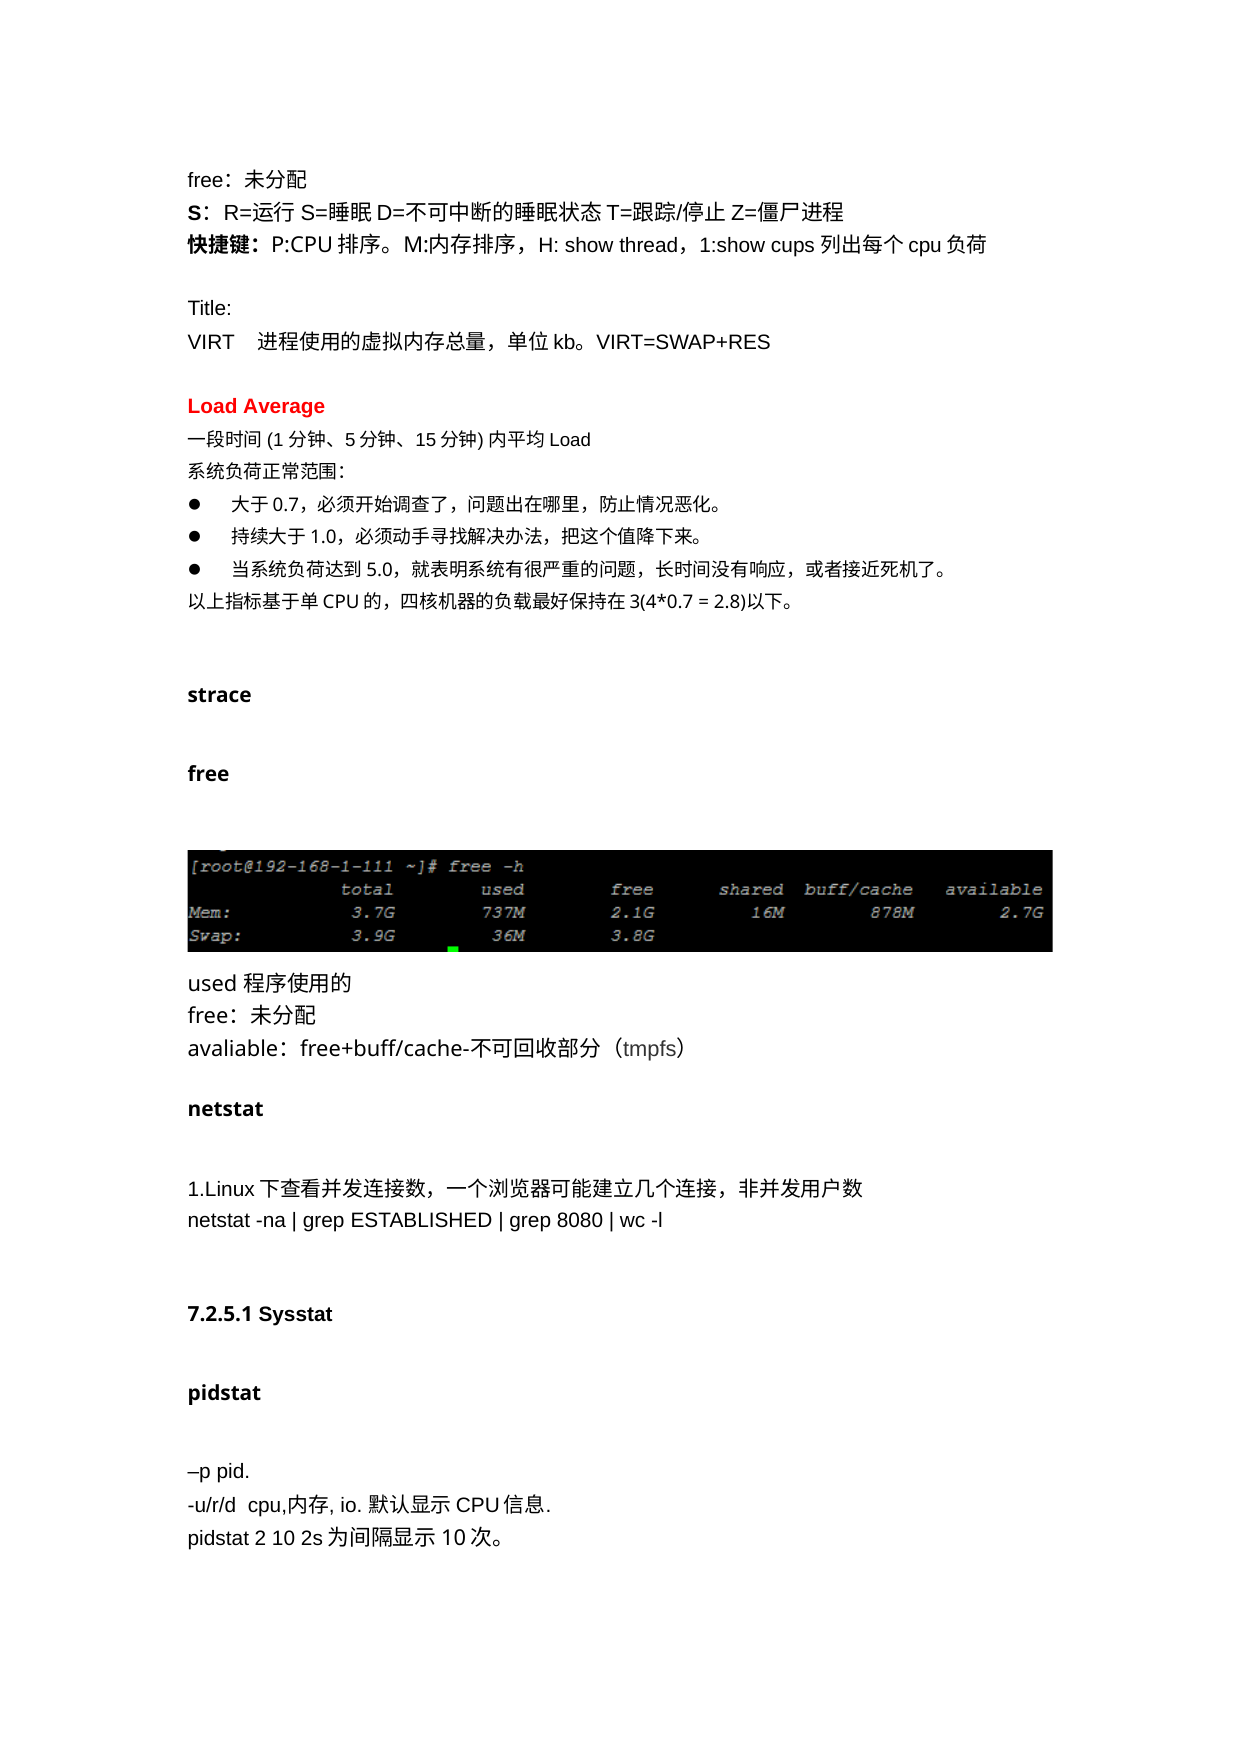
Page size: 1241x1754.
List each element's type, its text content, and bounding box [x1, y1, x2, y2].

subtitle 7.2.5.1 Sysstat [187, 1298, 1053, 1330]
text 系统负荷正常范围： [187, 454, 1053, 487]
text –p pid. [187, 1455, 1053, 1487]
list 当系统负荷达到5.0，就表明系统有很严重的问题，长时间没有响应，或者接近死机了。 [187, 552, 1053, 584]
text pidstat 2 10 2s为间隔显示10次。 [187, 1520, 1053, 1552]
text used 程序使用的 [187, 966, 1053, 998]
list 大于0.7，必须开始调查了，问题出在哪里，防止情况恶化。 [187, 487, 1053, 519]
text Title: [187, 292, 1053, 324]
text free：未分配 [187, 162, 1053, 194]
list 持续大于1.0，必须动手寻找解决办法，把这个值降下来。 [187, 519, 1053, 552]
picture [187, 850, 1053, 952]
subtitle pidstat [187, 1376, 1053, 1409]
subtitle netstat [187, 1092, 1053, 1125]
text Load Average [187, 389, 1053, 422]
text VIRT 进程使用的虚拟内存总量，单位kb。VIRT=SWAP+RES [187, 324, 1053, 357]
text 1.Linux下查看并发连接数，一个浏览器可能建立几个连接，非并发用户数 [187, 1171, 1053, 1203]
text netstat -na | grep ESTABLISHED | grep 8080 | wc -l [187, 1203, 1053, 1236]
text free：未分配 [187, 998, 1053, 1031]
text 快捷键：P:CPU排序。M:内存排序，H: show thread，1:show cups 列出每个cpu负荷 [187, 227, 1053, 259]
text 一段时间 (1 分钟、5分钟、15分钟) 内平均 Load [187, 422, 1053, 454]
subtitle free [187, 757, 1053, 790]
text 以上指标基于单CPU的，四核机器的负载最好保持在3(4*0.7 = 2.8)以下。 [187, 584, 1053, 617]
text -u/r/d cpu,内存, io. 默认显示CPU信息. [187, 1487, 1053, 1520]
text avaliable：free+buff/cache-不可回收部分（tmpfs） [187, 1031, 1053, 1063]
text S：R=运行 S=睡眠 D=不可中断的睡眠状态T=跟踪/停止 Z=僵尸进程 [187, 194, 1053, 227]
subtitle strace [187, 679, 1053, 711]
